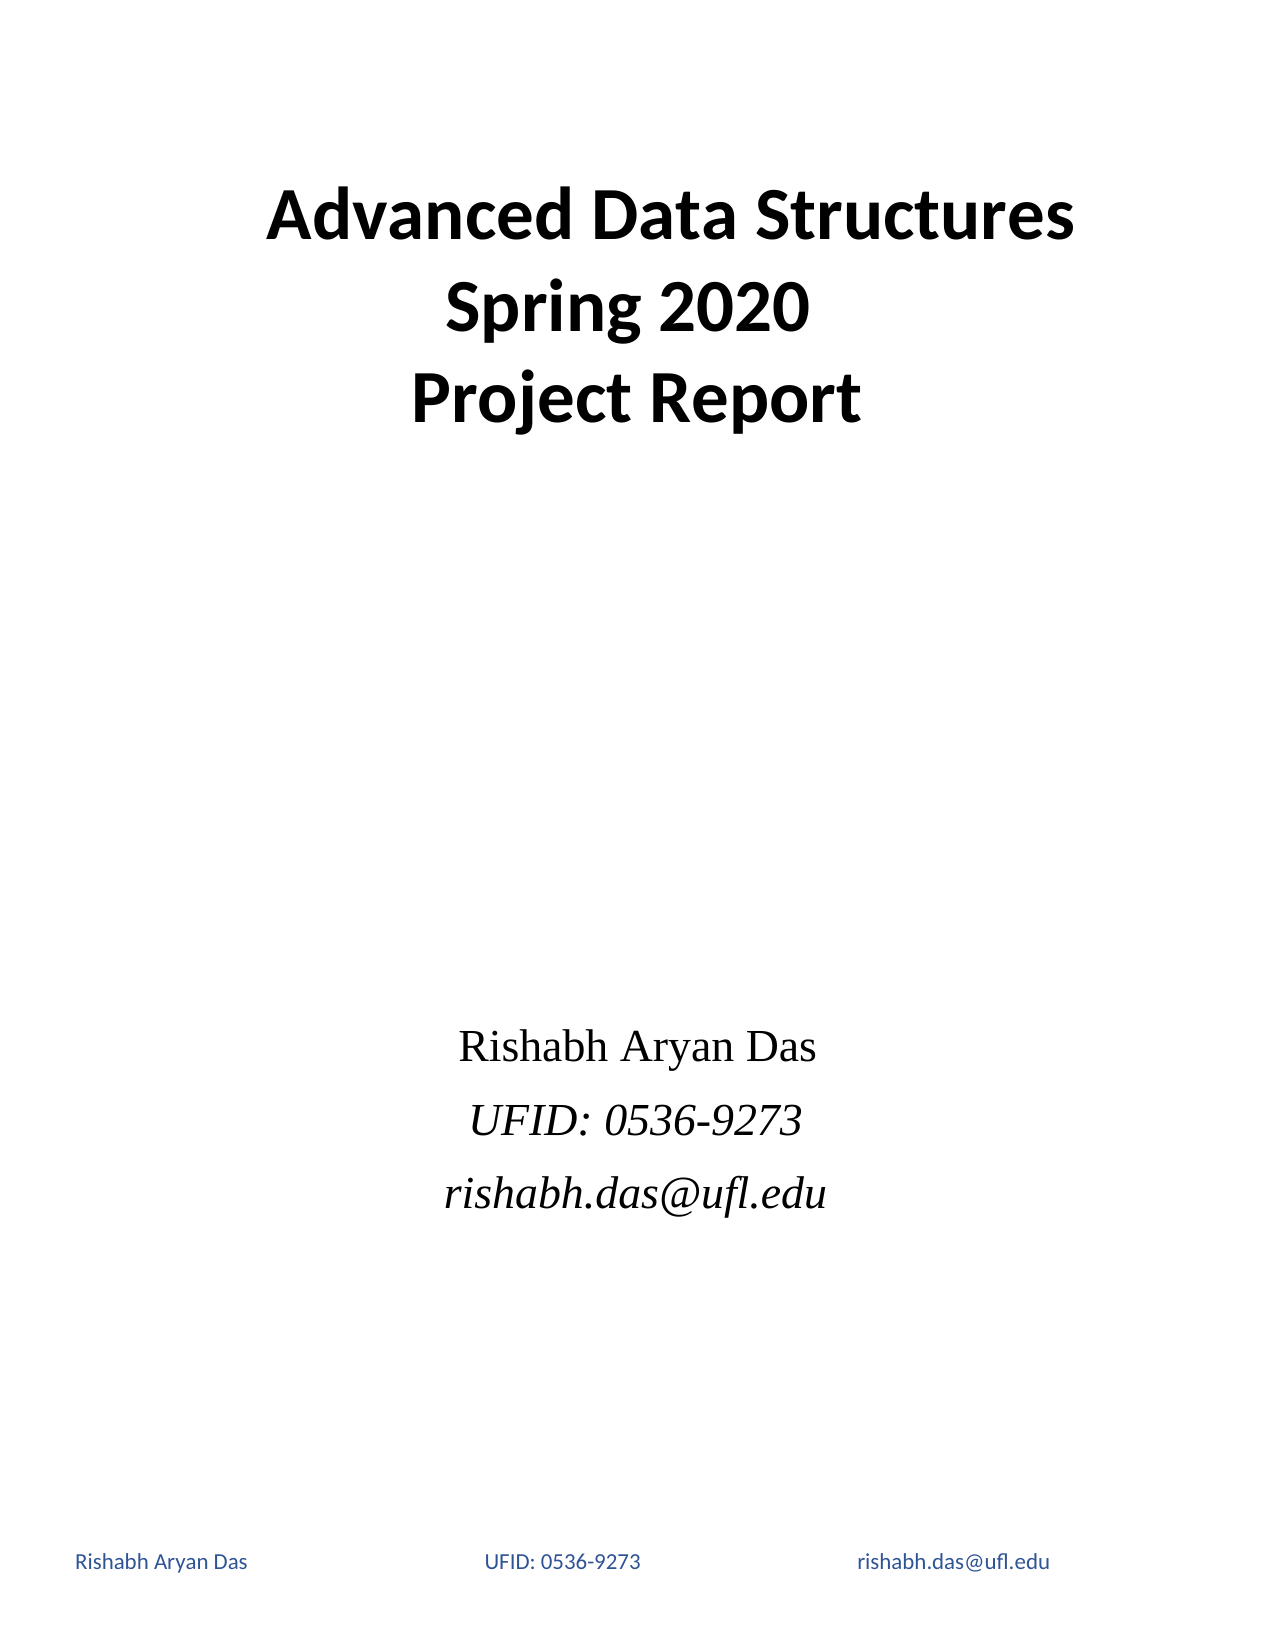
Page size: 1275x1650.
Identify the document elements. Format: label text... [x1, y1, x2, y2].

text Rishabh Aryan Das [75, 1019, 1200, 1072]
text UFID: 0536-9273 [75, 1092, 1200, 1145]
text rishabh.das@ufl.edu [75, 1166, 1200, 1219]
text Spring 2020 [150, 258, 1200, 350]
text Advanced Data Structures [75, 167, 1200, 258]
text Project Report [150, 350, 1200, 441]
